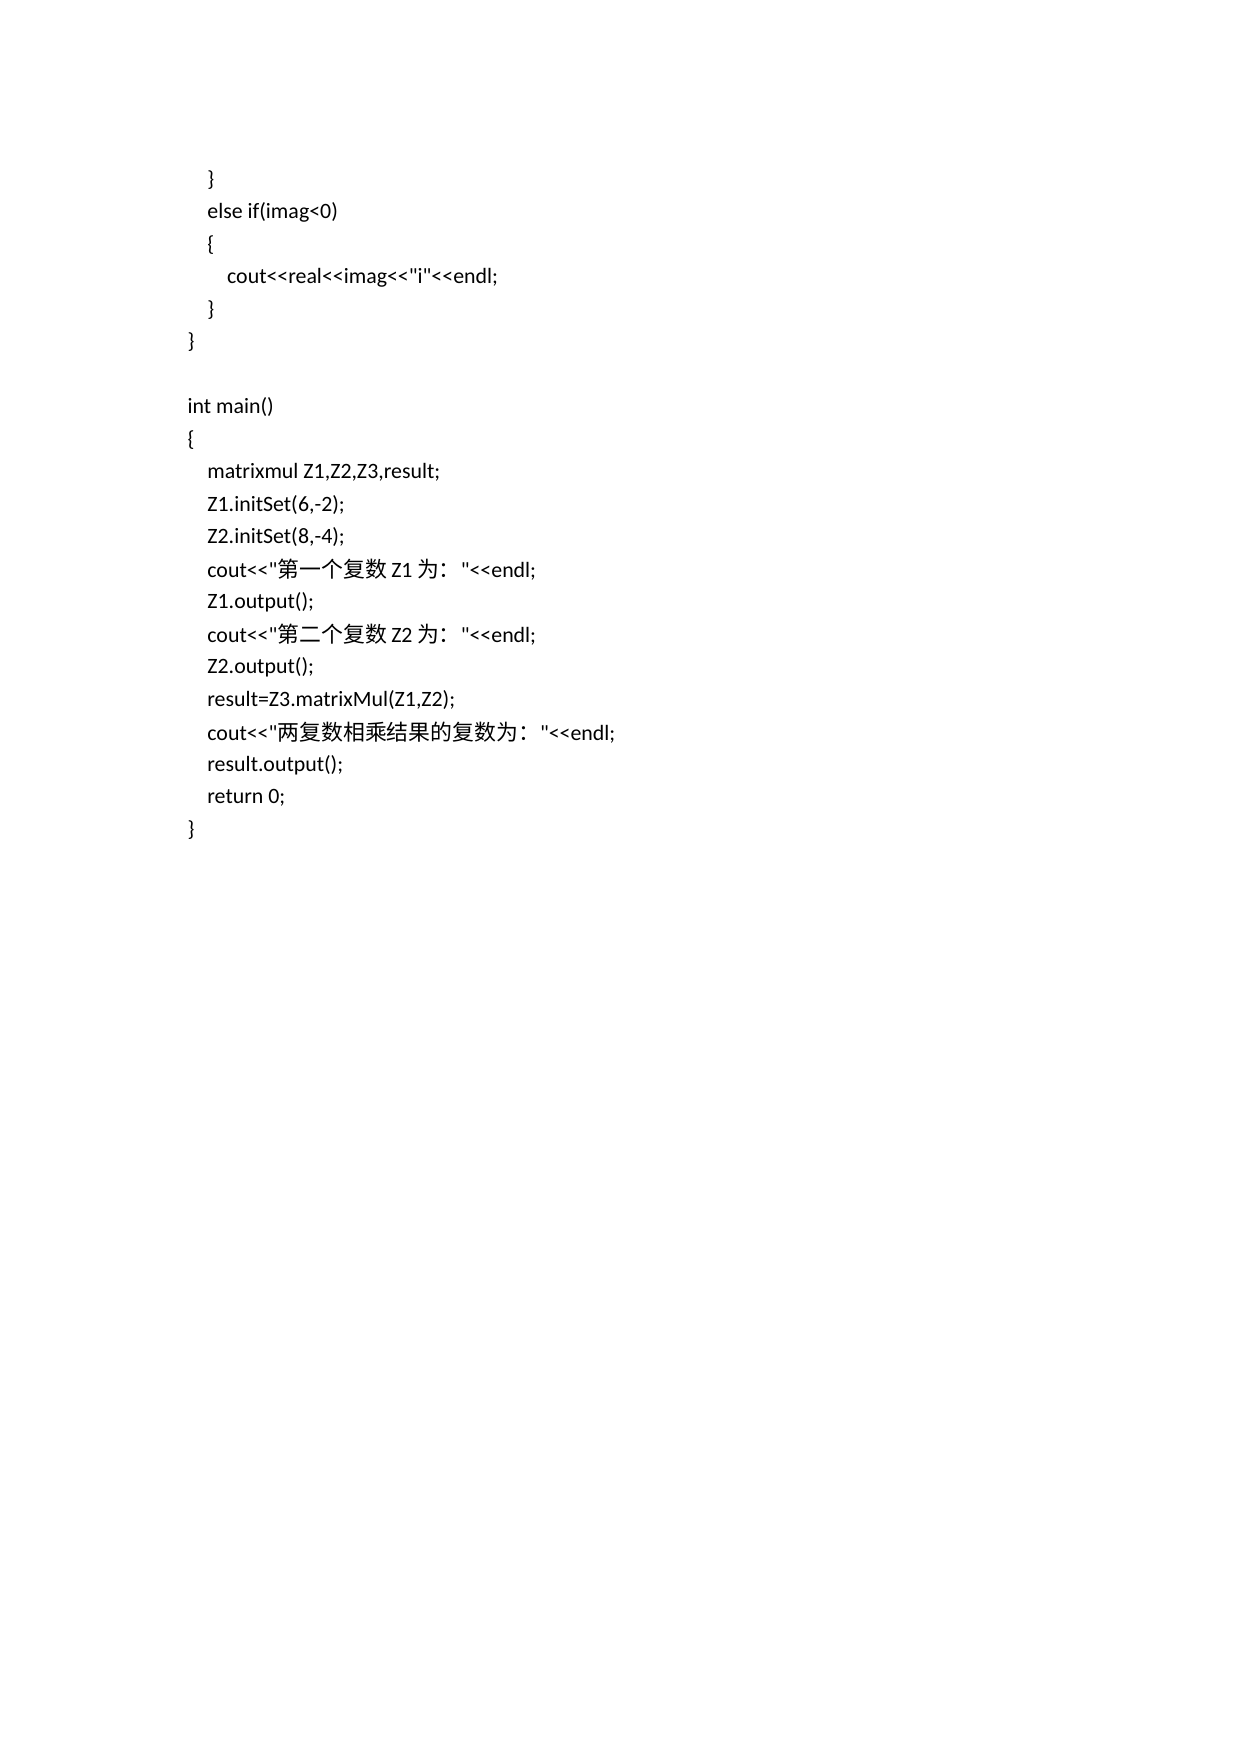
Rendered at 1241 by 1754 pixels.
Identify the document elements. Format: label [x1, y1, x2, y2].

text [187, 162, 1053, 844]
